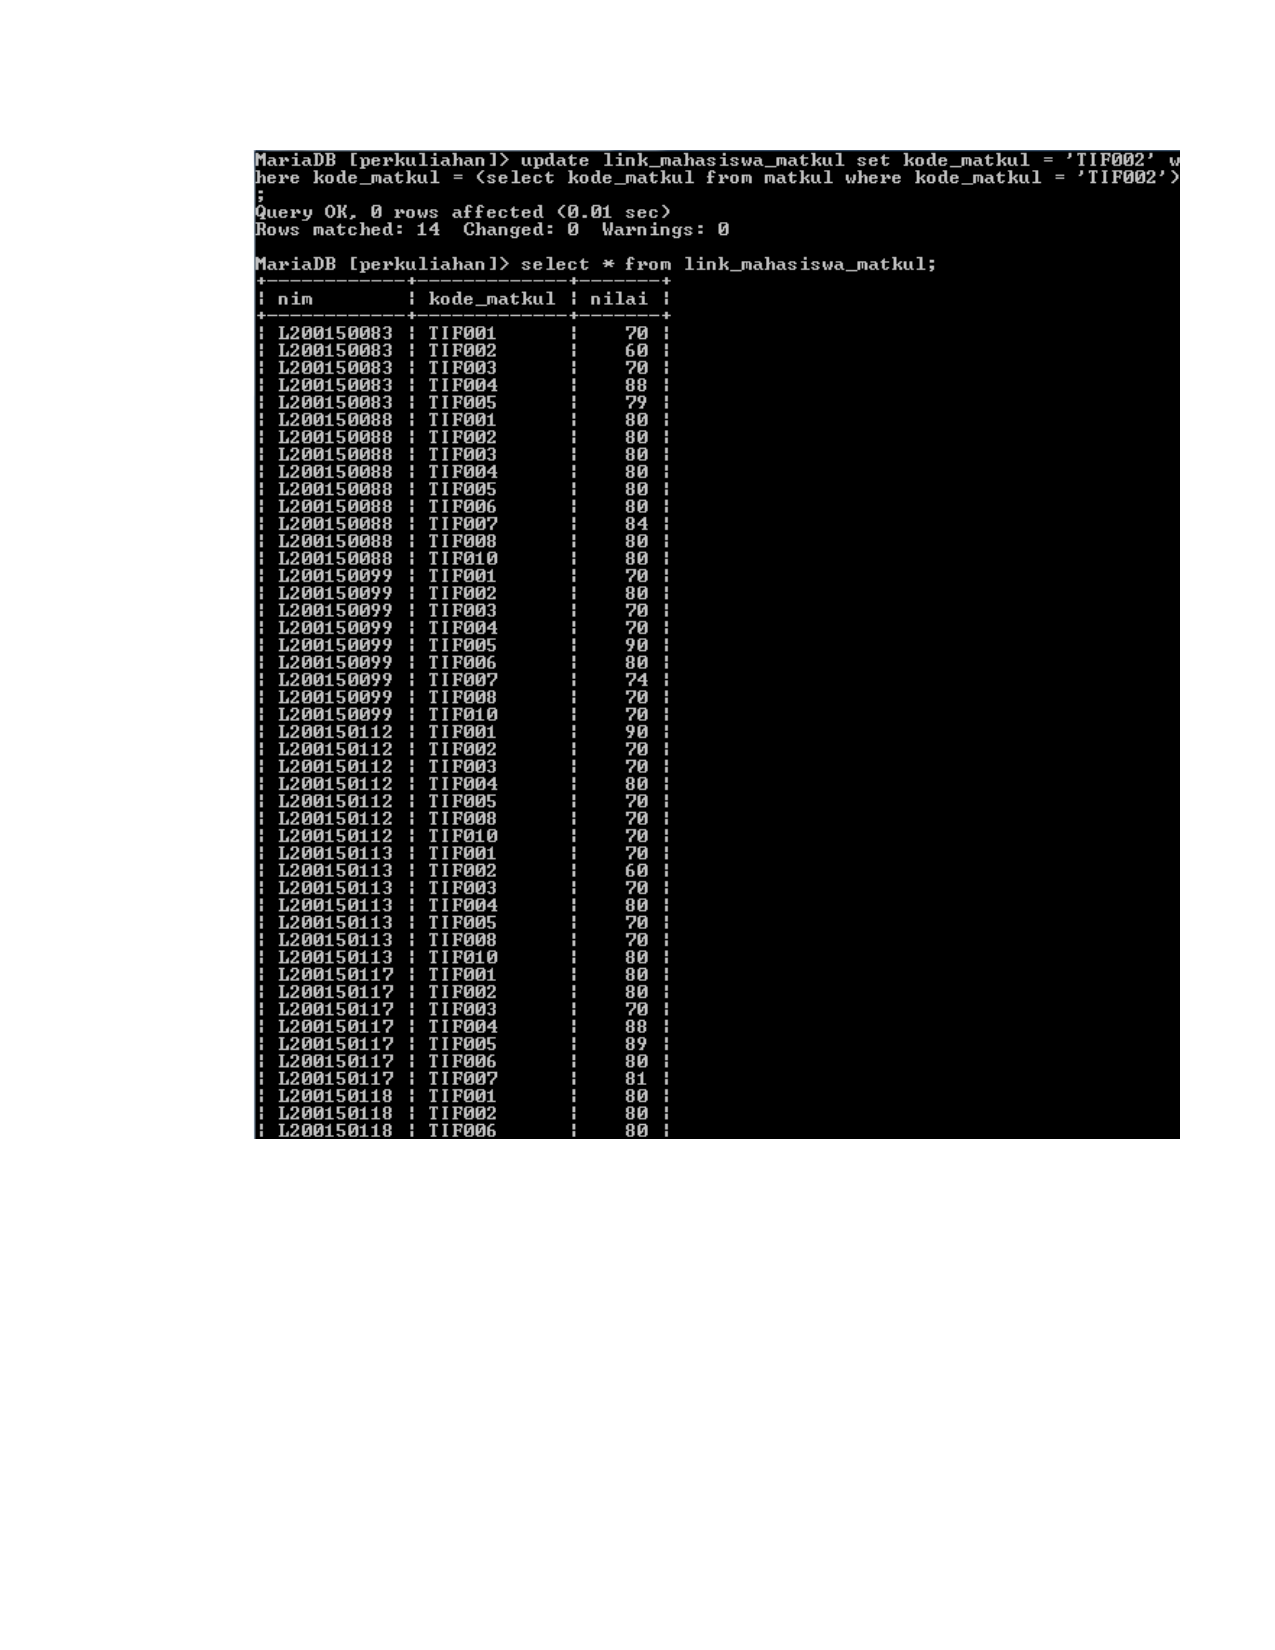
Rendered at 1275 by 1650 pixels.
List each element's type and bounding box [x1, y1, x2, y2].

picture [253, 150, 1180, 1139]
